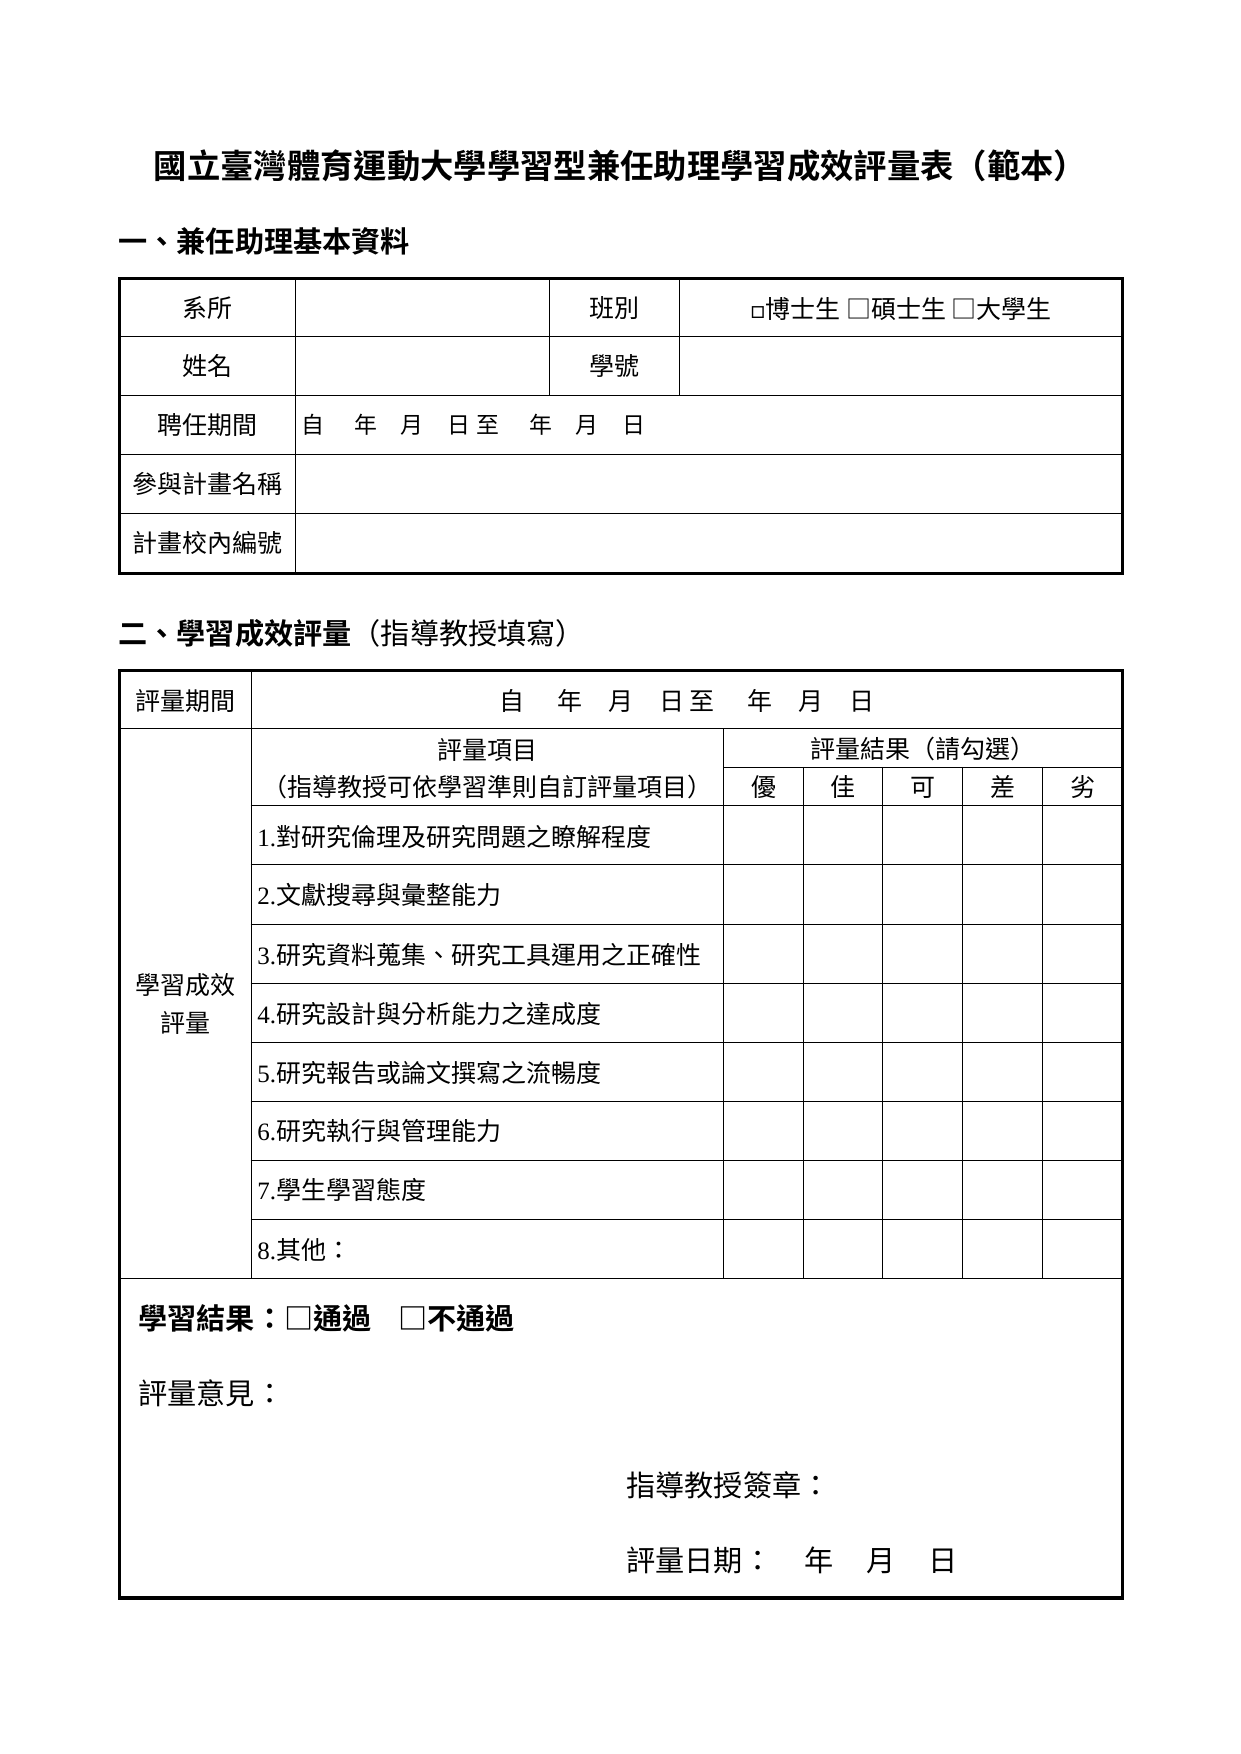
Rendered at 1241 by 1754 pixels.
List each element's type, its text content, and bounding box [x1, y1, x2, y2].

table_cell [1043, 1161, 1121, 1219]
table_cell [963, 984, 1042, 1042]
table_cell [883, 1102, 962, 1160]
table_cell [963, 806, 1042, 864]
table_cell [724, 984, 803, 1042]
table_cell [1043, 1102, 1121, 1160]
table_cell 評量結果（請勾選） [724, 729, 1121, 767]
text 一、兼任助理基本資料 [118, 202, 1122, 277]
table_cell 指導教授簽章： 評量日期： 年 月 日 [121, 1446, 1121, 1596]
table_cell [1043, 984, 1121, 1042]
table_header [296, 280, 549, 336]
table_header 評量期間 [121, 672, 251, 728]
table_header 班別 [550, 280, 679, 336]
table_cell 3.研究資料蒐集、研究工具運用之正確性 [252, 925, 723, 982]
table_cell [296, 337, 549, 395]
table_cell [804, 1220, 882, 1278]
table_cell [724, 1220, 803, 1278]
table_cell [804, 865, 882, 923]
table_cell [883, 925, 962, 982]
table_cell [883, 865, 962, 923]
table_cell [1043, 806, 1121, 864]
table_header 自 年 月 日 至 年 月 日 [252, 672, 1121, 728]
table_cell [296, 455, 1121, 513]
table_cell [963, 925, 1042, 982]
table_cell [296, 514, 1121, 572]
table_cell 差 [963, 768, 1042, 805]
table_cell [963, 865, 1042, 923]
table_cell [1043, 925, 1121, 982]
table_cell [1043, 1043, 1121, 1101]
table_cell [804, 1043, 882, 1101]
table_cell [963, 1102, 1042, 1160]
table_header □博士生 □碩士生 □大學生 [680, 280, 1121, 336]
table_cell 7.學生學習態度 [252, 1161, 723, 1219]
table_cell 聘任期間 [121, 396, 295, 454]
table_cell [883, 1161, 962, 1219]
table_cell 學習成效 評量 [121, 729, 251, 1278]
table_cell [804, 925, 882, 982]
table_cell [963, 1043, 1042, 1101]
table_cell [724, 1161, 803, 1219]
table_cell [724, 1102, 803, 1160]
table_cell [883, 1220, 962, 1278]
table_cell [724, 1043, 803, 1101]
table_cell 姓名 [121, 337, 295, 395]
table_cell 計畫校內編號 [121, 514, 295, 572]
table_cell 優 [724, 768, 803, 805]
table_cell [804, 1161, 882, 1219]
table_cell 佳 [804, 768, 882, 805]
table_cell 學號 [550, 337, 679, 395]
table_cell 8.其他： [252, 1220, 723, 1278]
table_cell 自 年 月 日 至 年 月 日 [296, 396, 1121, 454]
table_cell [724, 865, 803, 923]
table_cell 可 [883, 768, 962, 805]
table_header 系所 [121, 280, 295, 336]
table_cell [1043, 865, 1121, 923]
table_cell [804, 806, 882, 864]
table_cell [804, 984, 882, 1042]
text 國立臺灣體育運動大學學習型兼任助理學習成效評量表（範本） [118, 127, 1122, 202]
table_cell 參與計畫名稱 [121, 455, 295, 513]
table_cell 4.研究設計與分析能力之達成度 [252, 984, 723, 1042]
table_cell [883, 806, 962, 864]
table_cell [963, 1220, 1042, 1278]
table_cell 評量項目 （指導教授可依學習準則自訂評量項目） [252, 729, 723, 805]
table_cell 劣 [1043, 768, 1121, 805]
table_cell 1.對研究倫理及研究問題之瞭解程度 [252, 806, 723, 864]
table_cell [724, 806, 803, 864]
table_cell [883, 984, 962, 1042]
table_cell [1043, 1220, 1121, 1278]
table_cell 5.研究報告或論文撰寫之流暢度 [252, 1043, 723, 1101]
table_cell [963, 1161, 1042, 1219]
table_cell [724, 925, 803, 982]
table_cell 6.研究執行與管理能力 [252, 1102, 723, 1160]
text 二、學習成效評量（指導教授填寫） [118, 594, 1122, 669]
table_cell 2.文獻搜尋與彙整能力 [252, 865, 723, 923]
table_cell [680, 337, 1121, 395]
table_cell 學習結果：□通過 □不通過 評量意見： [121, 1279, 1121, 1446]
table_cell [883, 1043, 962, 1101]
table_cell [804, 1102, 882, 1160]
